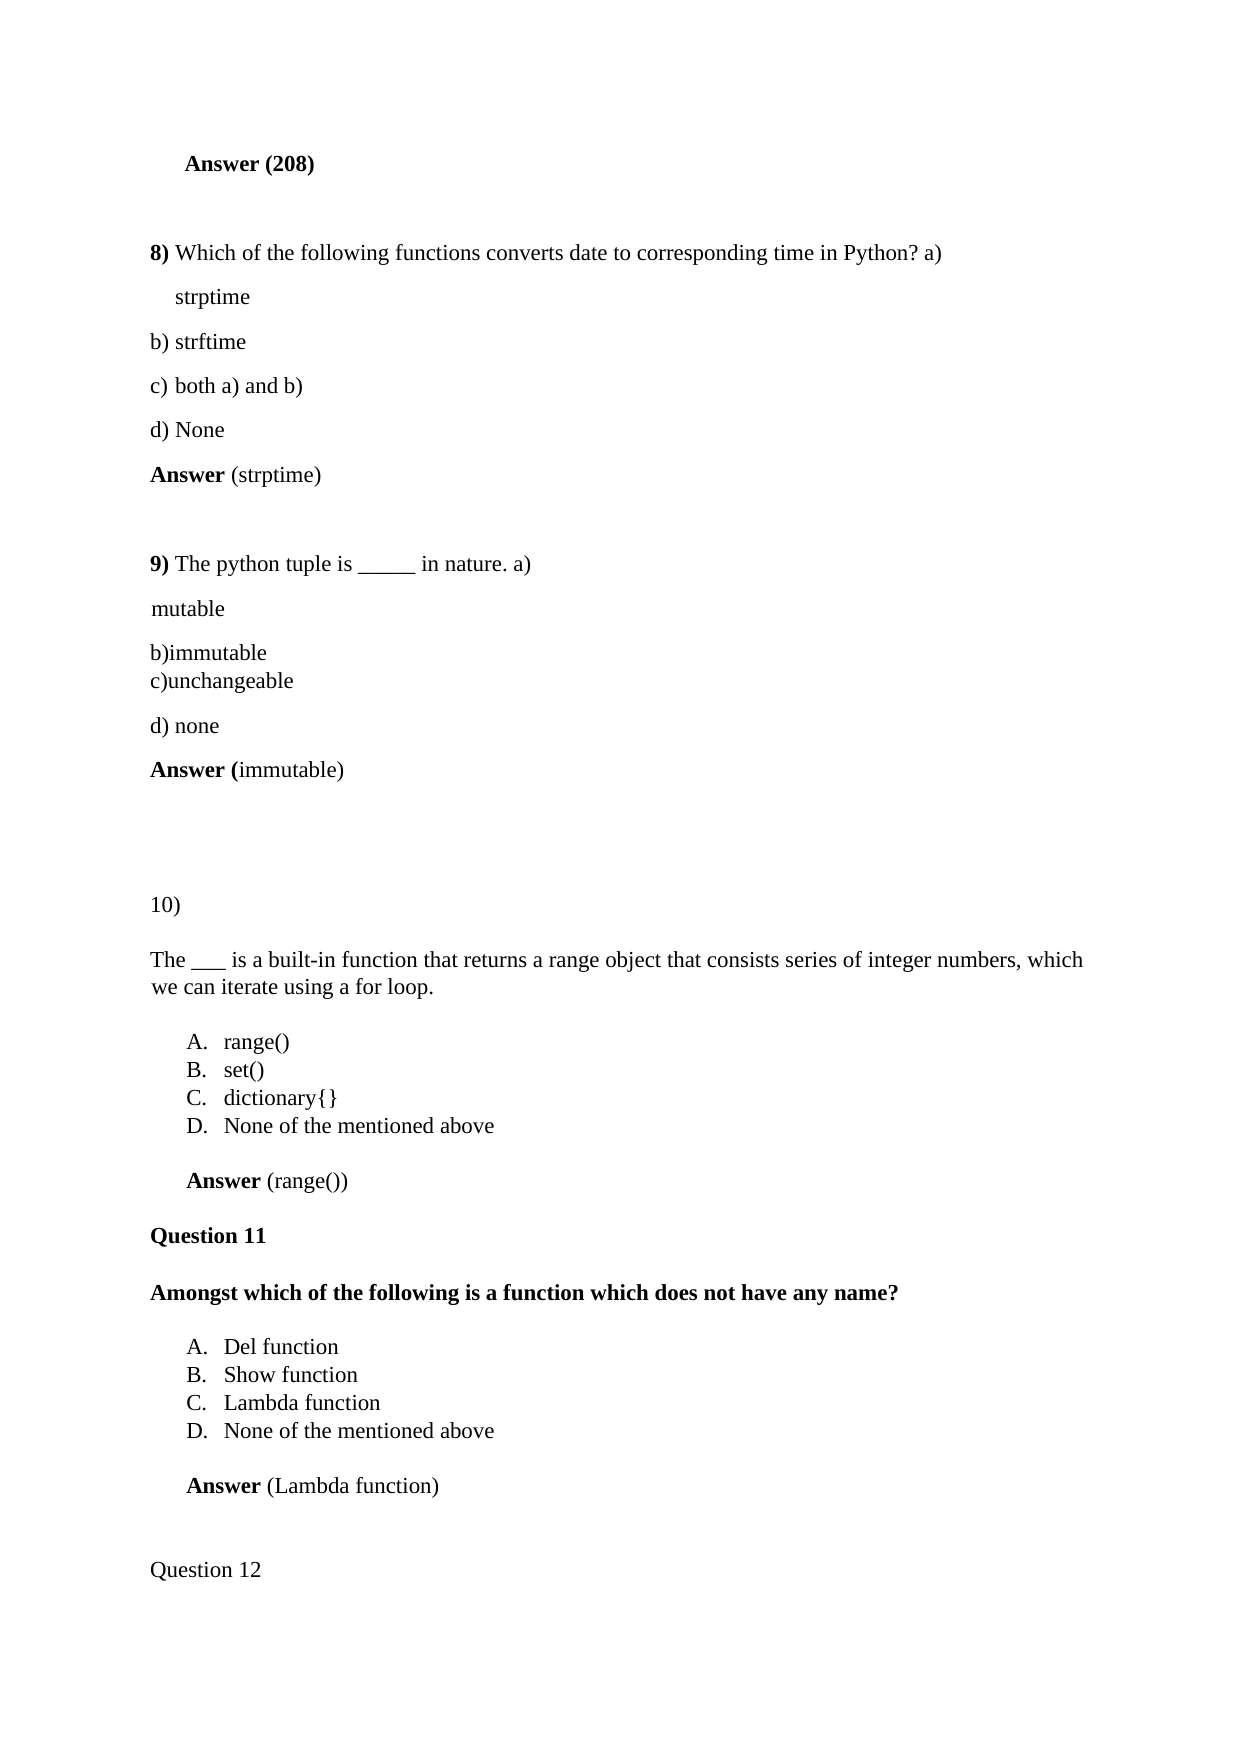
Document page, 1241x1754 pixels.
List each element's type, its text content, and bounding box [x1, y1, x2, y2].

list None of the mentioned above [186, 1417, 1069, 1444]
text Answer (208) [150, 151, 1086, 177]
list Which of the following functions converts date to corresponding time in Python? a) strptime [150, 239, 959, 309]
list None [150, 417, 1069, 443]
text b)immutable [150, 639, 1069, 666]
list None of the mentioned above [186, 1112, 1069, 1138]
list dictionary{} [186, 1084, 1069, 1110]
text d) none [150, 712, 1069, 738]
list Del function [186, 1333, 1069, 1360]
text Answer (Lambda function) [186, 1472, 1069, 1499]
text Answer (immutable) [150, 757, 1069, 783]
text Amongst which of the following is a function which does not have any name? [150, 1279, 1086, 1305]
list strftime [150, 328, 1069, 354]
text Question 11 [150, 1222, 1086, 1248]
list Lambda function [186, 1389, 1069, 1416]
list range() [186, 1028, 1069, 1054]
text 9) The python tuple is _____ in nature. a) mutable [150, 550, 532, 621]
list both a) and b) [150, 372, 1069, 399]
text 10) [150, 891, 1069, 917]
list Show function [186, 1361, 1069, 1388]
text The ___ is a built-in function that returns a range object that consists series of integer numbers, which we can iterate using a for loop. [150, 946, 1086, 999]
text Question 12 [150, 1556, 1069, 1582]
text Answer (range()) [186, 1167, 1069, 1193]
list set() [186, 1056, 1069, 1082]
text Answer (strptime) [150, 461, 1069, 487]
text c)unchangeable [150, 667, 1069, 694]
